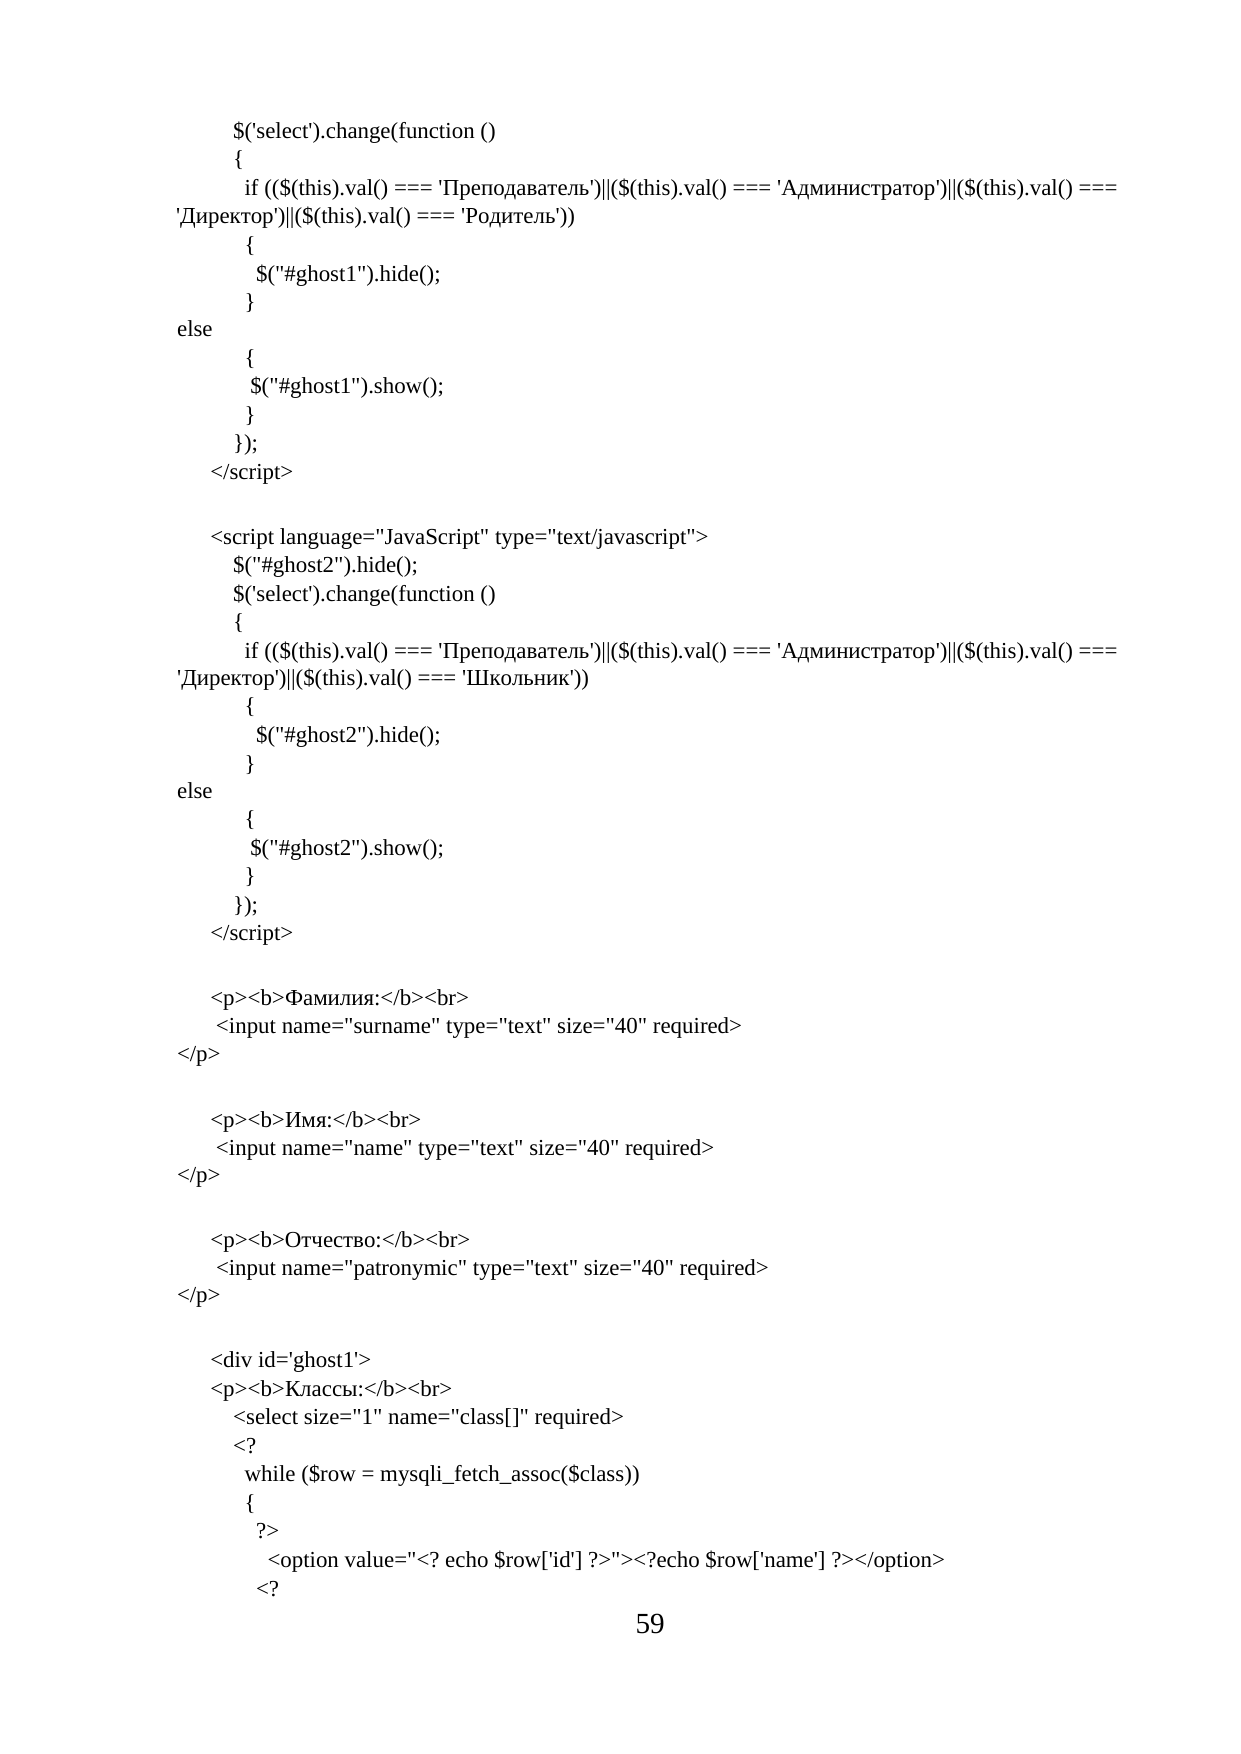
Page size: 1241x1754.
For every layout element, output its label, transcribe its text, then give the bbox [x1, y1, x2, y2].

text $('select').change(function () [176, 580, 1128, 606]
text { [176, 146, 1128, 172]
text } else [176, 288, 298, 342]
text if (($(this).val() === 'Преподаватель')||($(this).val() === 'Администратор')||($(this).val() === [176, 174, 1128, 200]
text if (($(this).val() === 'Преподаватель')||($(this).val() === 'Администратор')||($(this).val() === 'Директор')||($(this).val() === 'Школьник')) [176, 637, 1128, 690]
text <input name="name" type="text" size="40" required> </p> [176, 1134, 766, 1188]
text <? [176, 1432, 1128, 1458]
text } [176, 862, 1128, 889]
text <p><b>Отчество:</b><br> [176, 1226, 1128, 1252]
text ?> [176, 1517, 1128, 1544]
text <div id='ghost1'> [176, 1346, 1128, 1373]
text <? [176, 1574, 1128, 1601]
text $("#ghost2").hide(); [176, 551, 1128, 578]
text { [176, 805, 1128, 832]
text } else [176, 749, 298, 803]
text $("#ghost2").show(); [176, 834, 1128, 860]
text $("#ghost2").hide(); [176, 721, 1128, 747]
text </script> [176, 919, 1128, 946]
text <input name="patronymic" type="text" size="40" required> </p> [176, 1254, 820, 1308]
text while ($row = mysqli_fetch_assoc($class)) [176, 1460, 1128, 1487]
text { [176, 231, 1128, 257]
text { [176, 608, 1128, 635]
text $("#ghost1").show(); [176, 372, 1128, 399]
text <input name="surname" type="text" size="40" required> </p> [176, 1013, 794, 1066]
text <p><b>Фамилия:</b><br> [176, 984, 1128, 1010]
text <select size="1" name="class[]" required> [176, 1403, 1128, 1430]
text <option value="<? echo $row['id'] ?>"><?echo $row['name'] ?></option> [176, 1546, 1128, 1572]
text { [176, 692, 1128, 719]
text </script> [176, 458, 1128, 484]
text <p><b>Классы:</b><br> [176, 1375, 1128, 1401]
text }); [176, 429, 1128, 456]
text <script language="JavaScript" type="text/javascript"> [176, 523, 1128, 549]
text { [176, 1489, 1128, 1515]
text <p><b>Имя:</b><br> [176, 1106, 1128, 1132]
text { [176, 344, 1128, 370]
text 'Директор')||($(this).val() === 'Родитель')) [176, 203, 1128, 229]
text $("#ghost1").hide(); [176, 260, 1128, 286]
text }); [176, 891, 1128, 917]
text $('select').change(function () [176, 117, 1128, 143]
text } [176, 401, 1128, 427]
